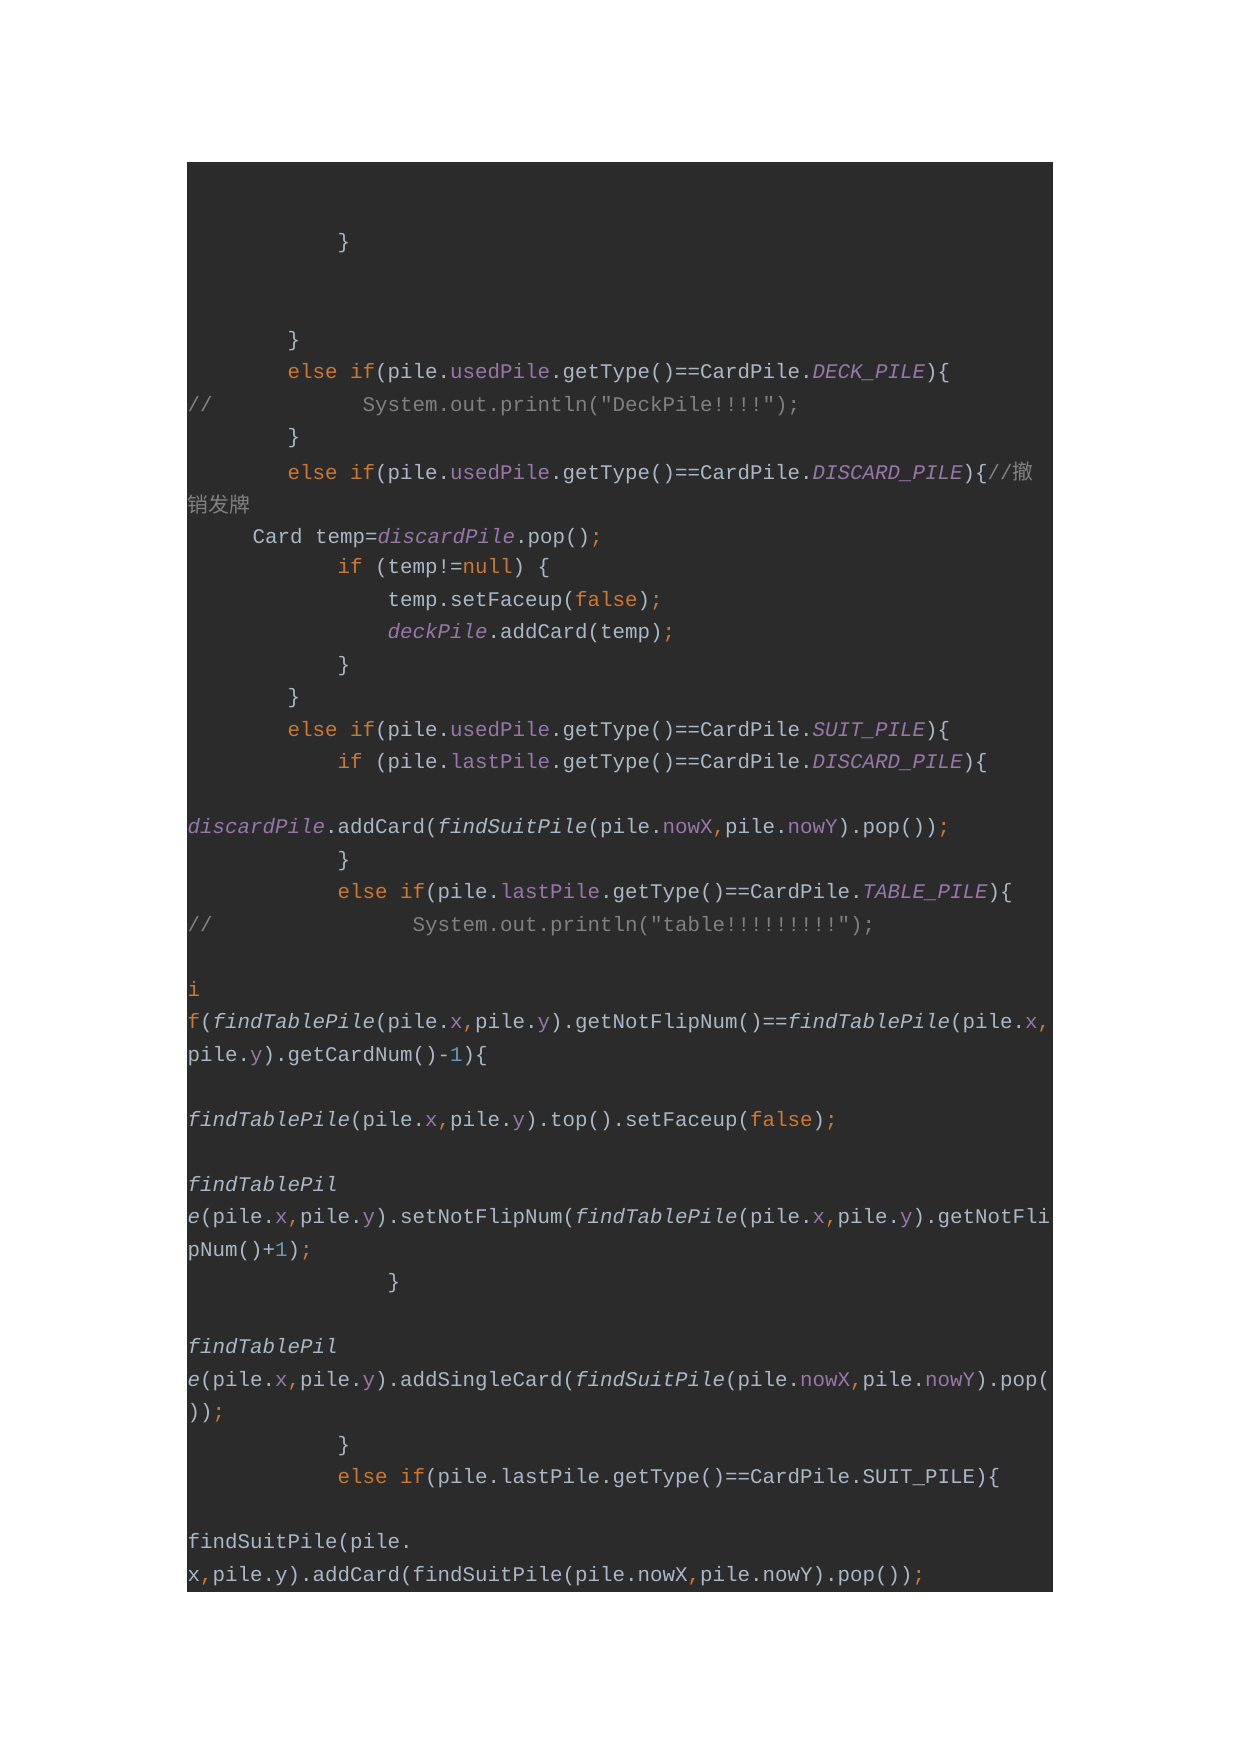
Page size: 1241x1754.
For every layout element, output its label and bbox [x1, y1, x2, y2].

text [187, 162, 1053, 1592]
